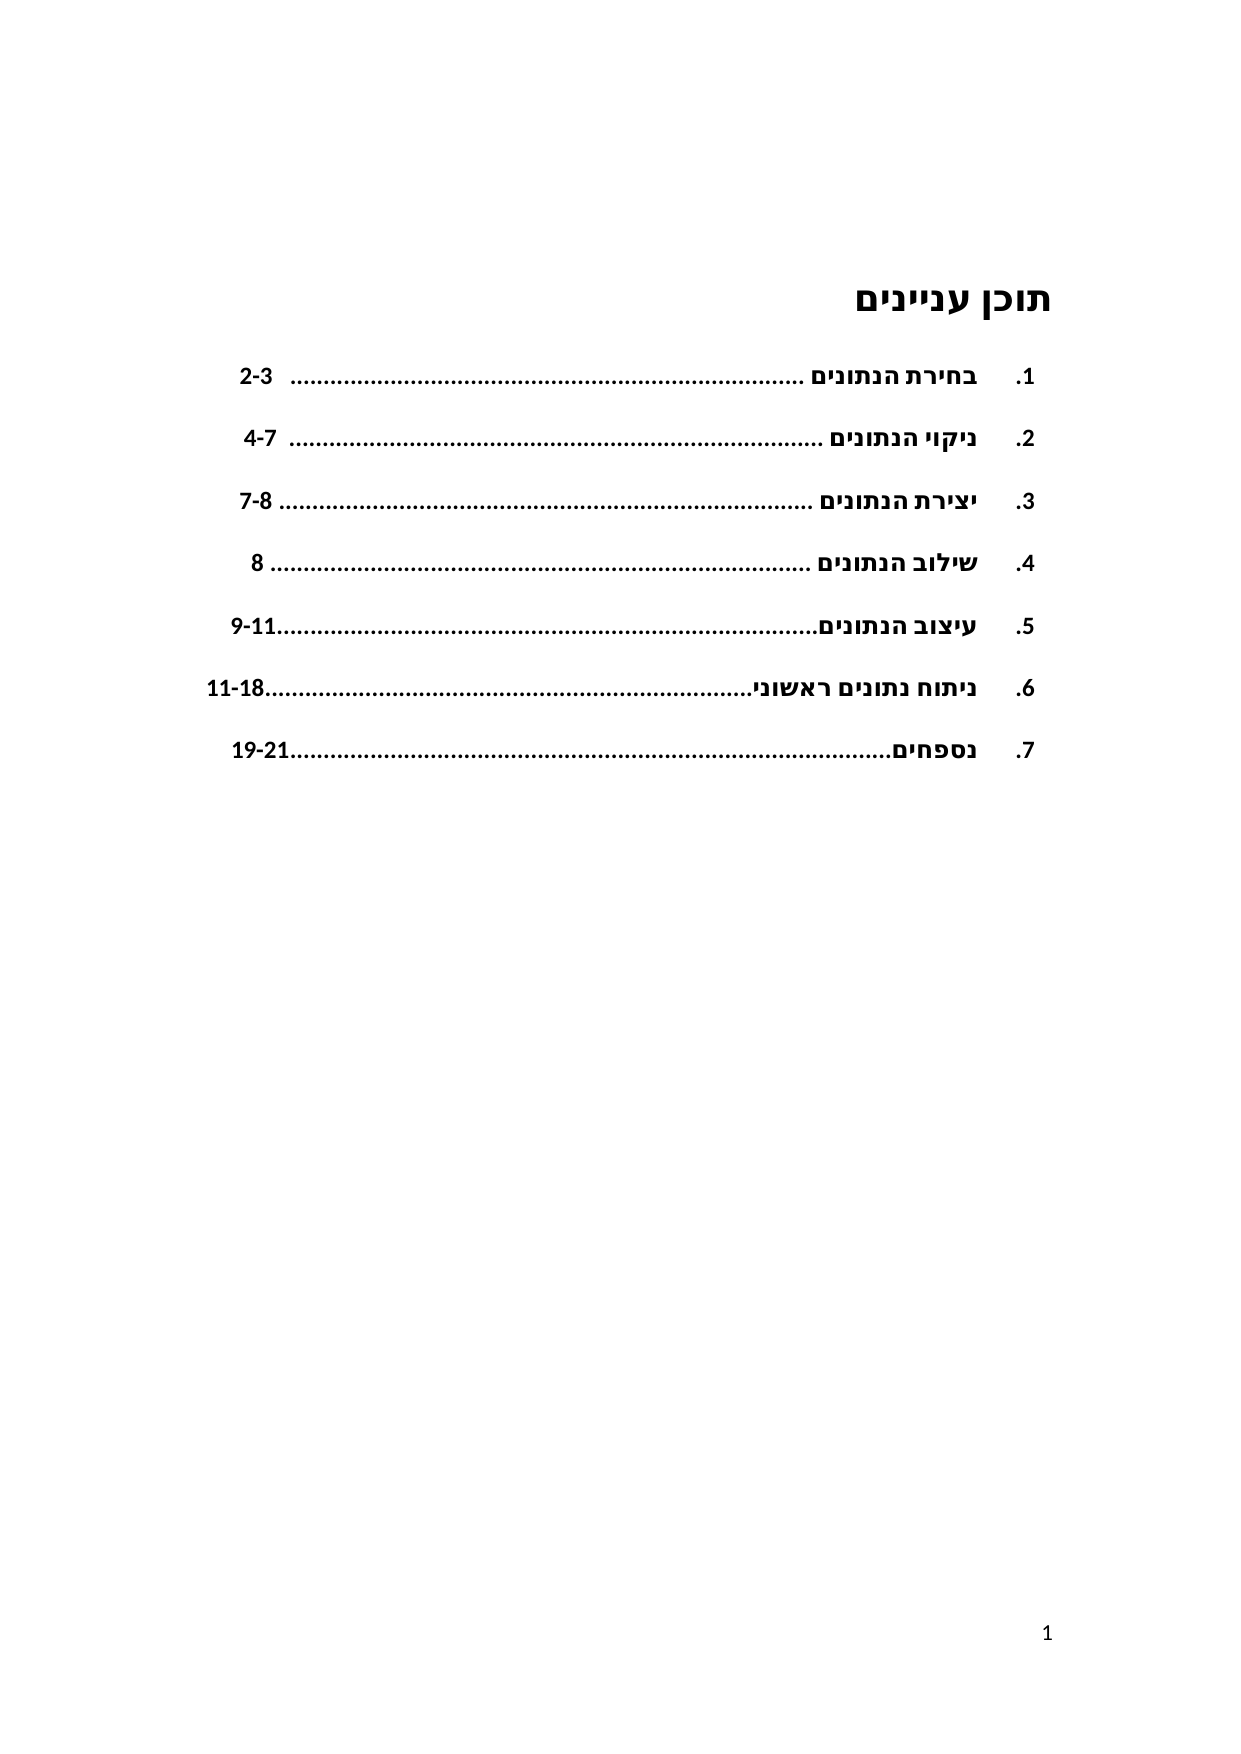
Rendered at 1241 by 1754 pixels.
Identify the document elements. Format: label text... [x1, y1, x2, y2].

list נספחים..........................................................................................19-21 [187, 734, 1015, 765]
list בחירת הנתונים ............................................................................. 2-3 [187, 360, 1015, 391]
list ניתוח נתונים ראשוני.........................................................................11-18 [187, 672, 1015, 703]
text תוכן עניינים [187, 275, 1053, 321]
list עיצוב הנתונים.................................................................................9-11 [187, 610, 1015, 640]
list יצירת הנתונים ................................................................................ 7-8 [187, 485, 1015, 516]
list ניקוי הנתונים ................................................................................ 4-7 [187, 423, 1015, 453]
list שילוב הנתונים ................................................................................. 8 [187, 547, 1015, 578]
